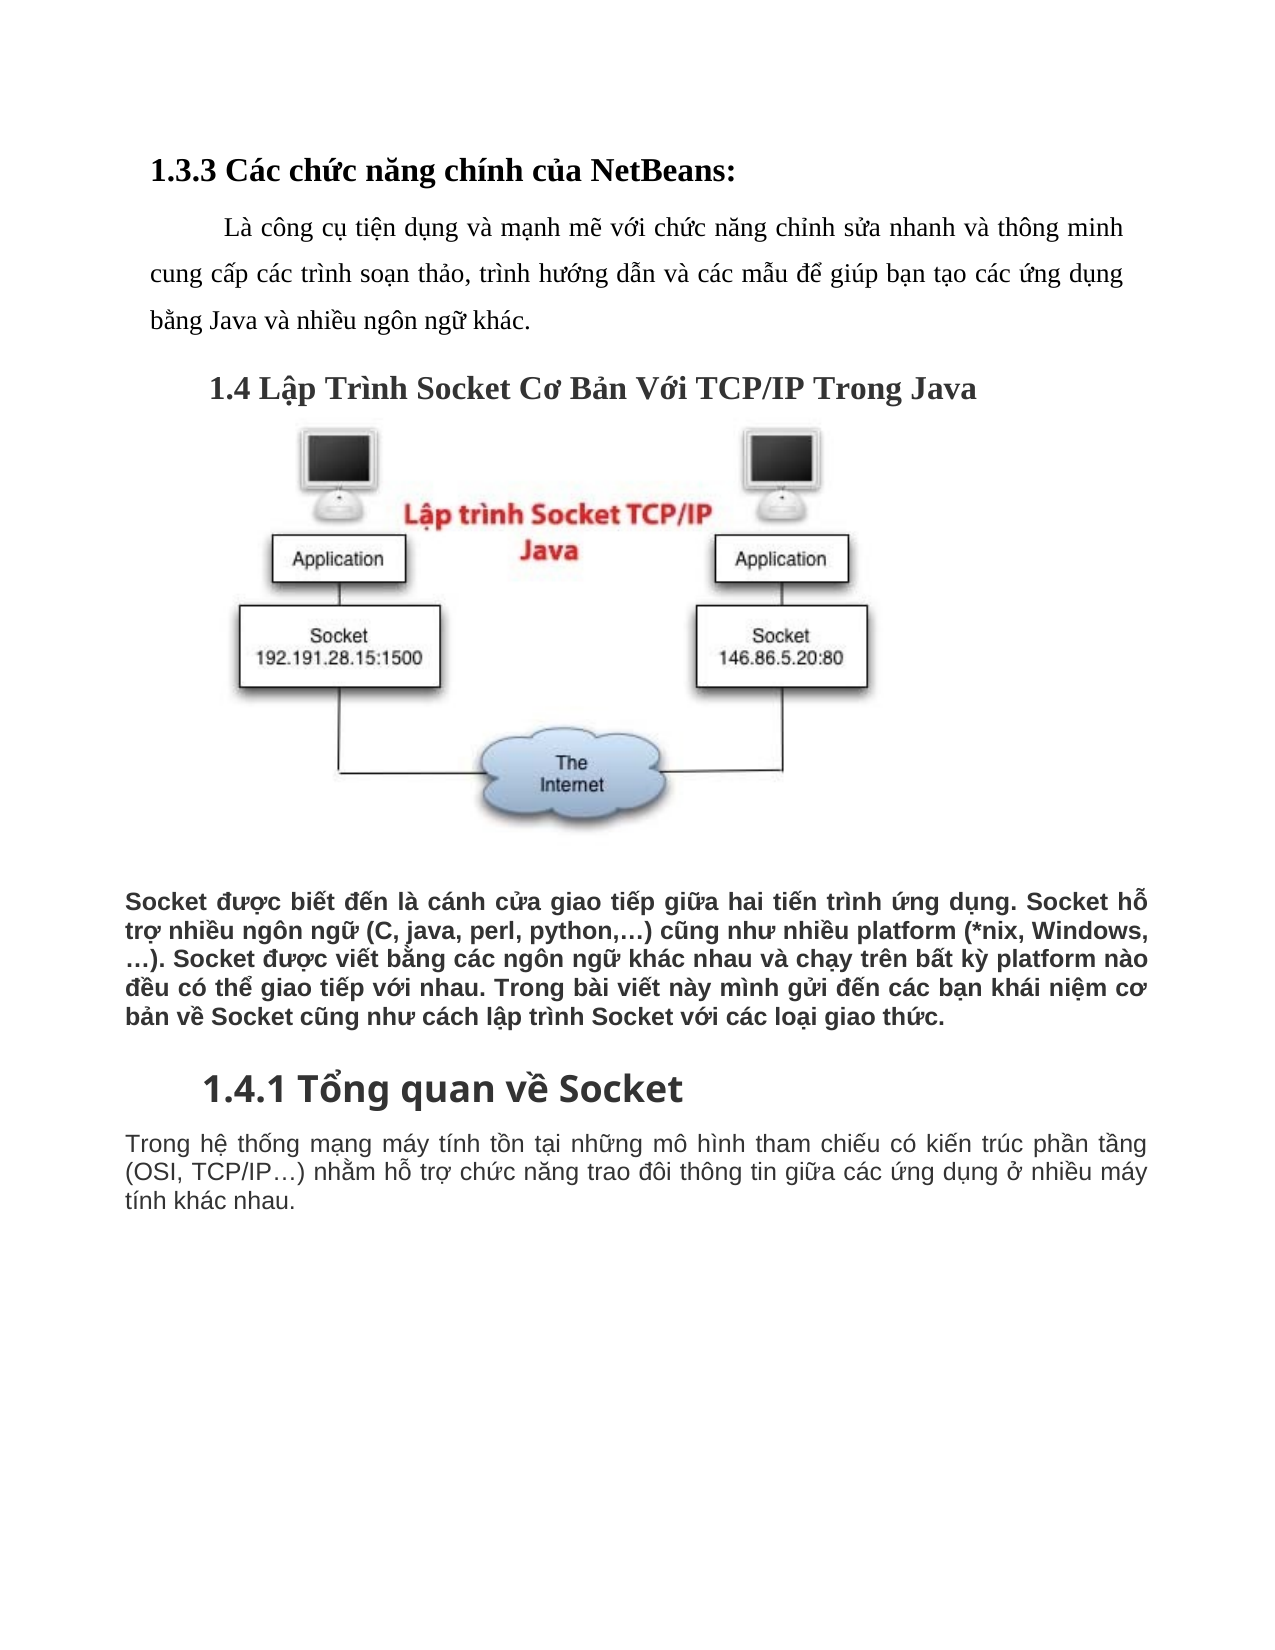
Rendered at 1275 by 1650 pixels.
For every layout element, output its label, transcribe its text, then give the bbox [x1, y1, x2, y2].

text Là công cụ tiện dụng và mạnh mẽ với chức năng chỉnh sửa nhanh và thông minh cung cấp các trình soạn thảo, trình hướng dẫn và các mẫu để giúp bạn tạo các ứng dụng bằng Java và nhiều ngôn ngữ khác. [150, 211, 1125, 335]
text Socket được biết đến là cánh cửa giao tiếp giữa hai tiến trình ứng dụng. Socket hỗ trợ nhiều ngôn ngữ (C, java, perl, python,…) cũng như nhiều platform (*nix, Windows,…). Socket được viết bằng các ngôn ngữ khác nhau và chạy trên bất kỳ platform nào đều có thể giao tiếp với nhau. Trong bài viết này mình gửi đến các bạn khái niệm cơ bản về Socket cũng như cách lập trình Socket với các loại giao thức. [125, 887, 1150, 1031]
subtitle 1.4.1 Tổng quan về Socket [202, 1062, 1073, 1113]
subtitle Các chức năng chính của NetBeans: [150, 150, 1150, 188]
picture [208, 407, 898, 856]
text Trong hệ thống mạng máy tính tồn tại những mô hình tham chiếu có kiến trúc phần tầng (OSI, TCP/IP…) nhằm hỗ trợ chức năng trao đôi thông tin giữa các ứng dụng ở nhiều máy tính khác nhau. [125, 1128, 1150, 1215]
